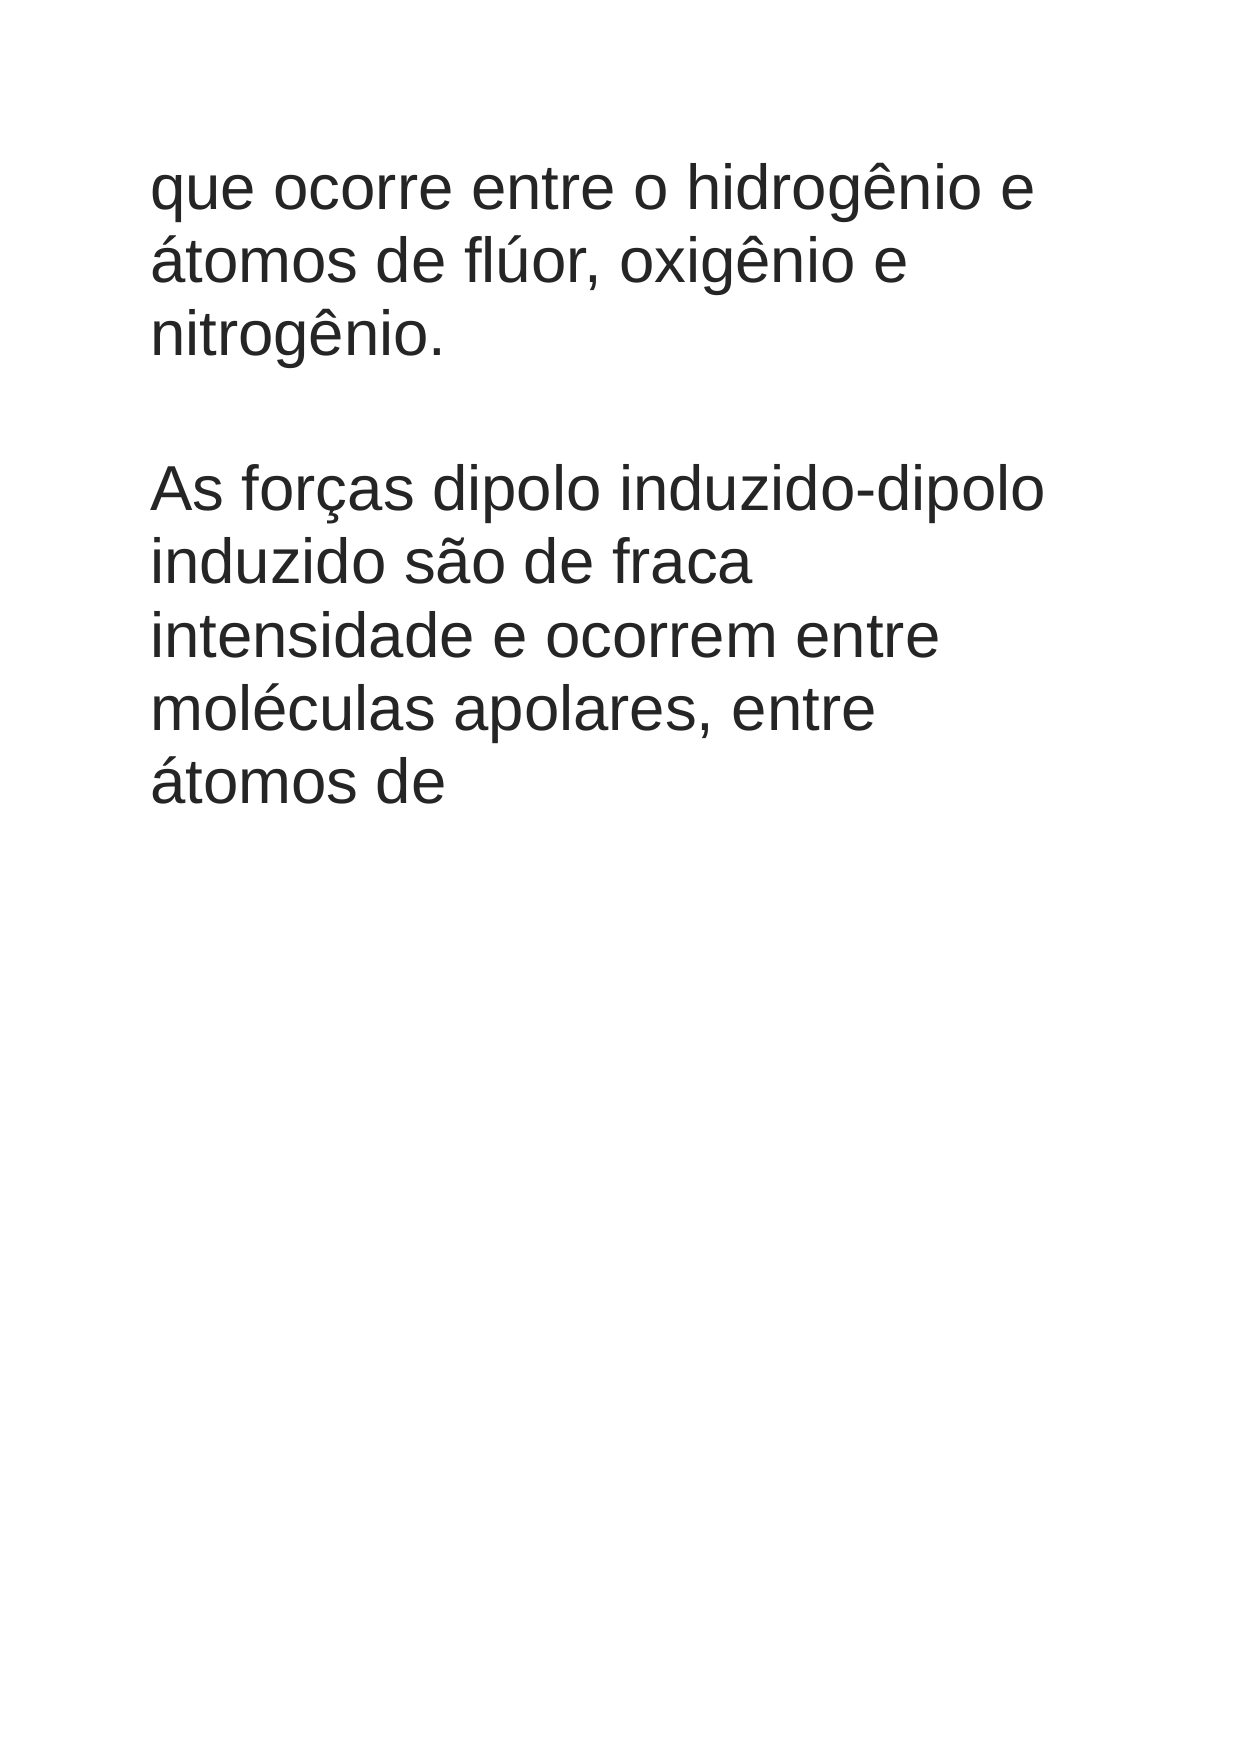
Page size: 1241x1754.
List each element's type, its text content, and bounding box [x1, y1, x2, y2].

text As forças dipolo induzido-dipolo induzido são de fraca intensidade e ocorrem entre moléculas apolares, entre átomos de [150, 451, 1090, 817]
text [150, 150, 1090, 369]
